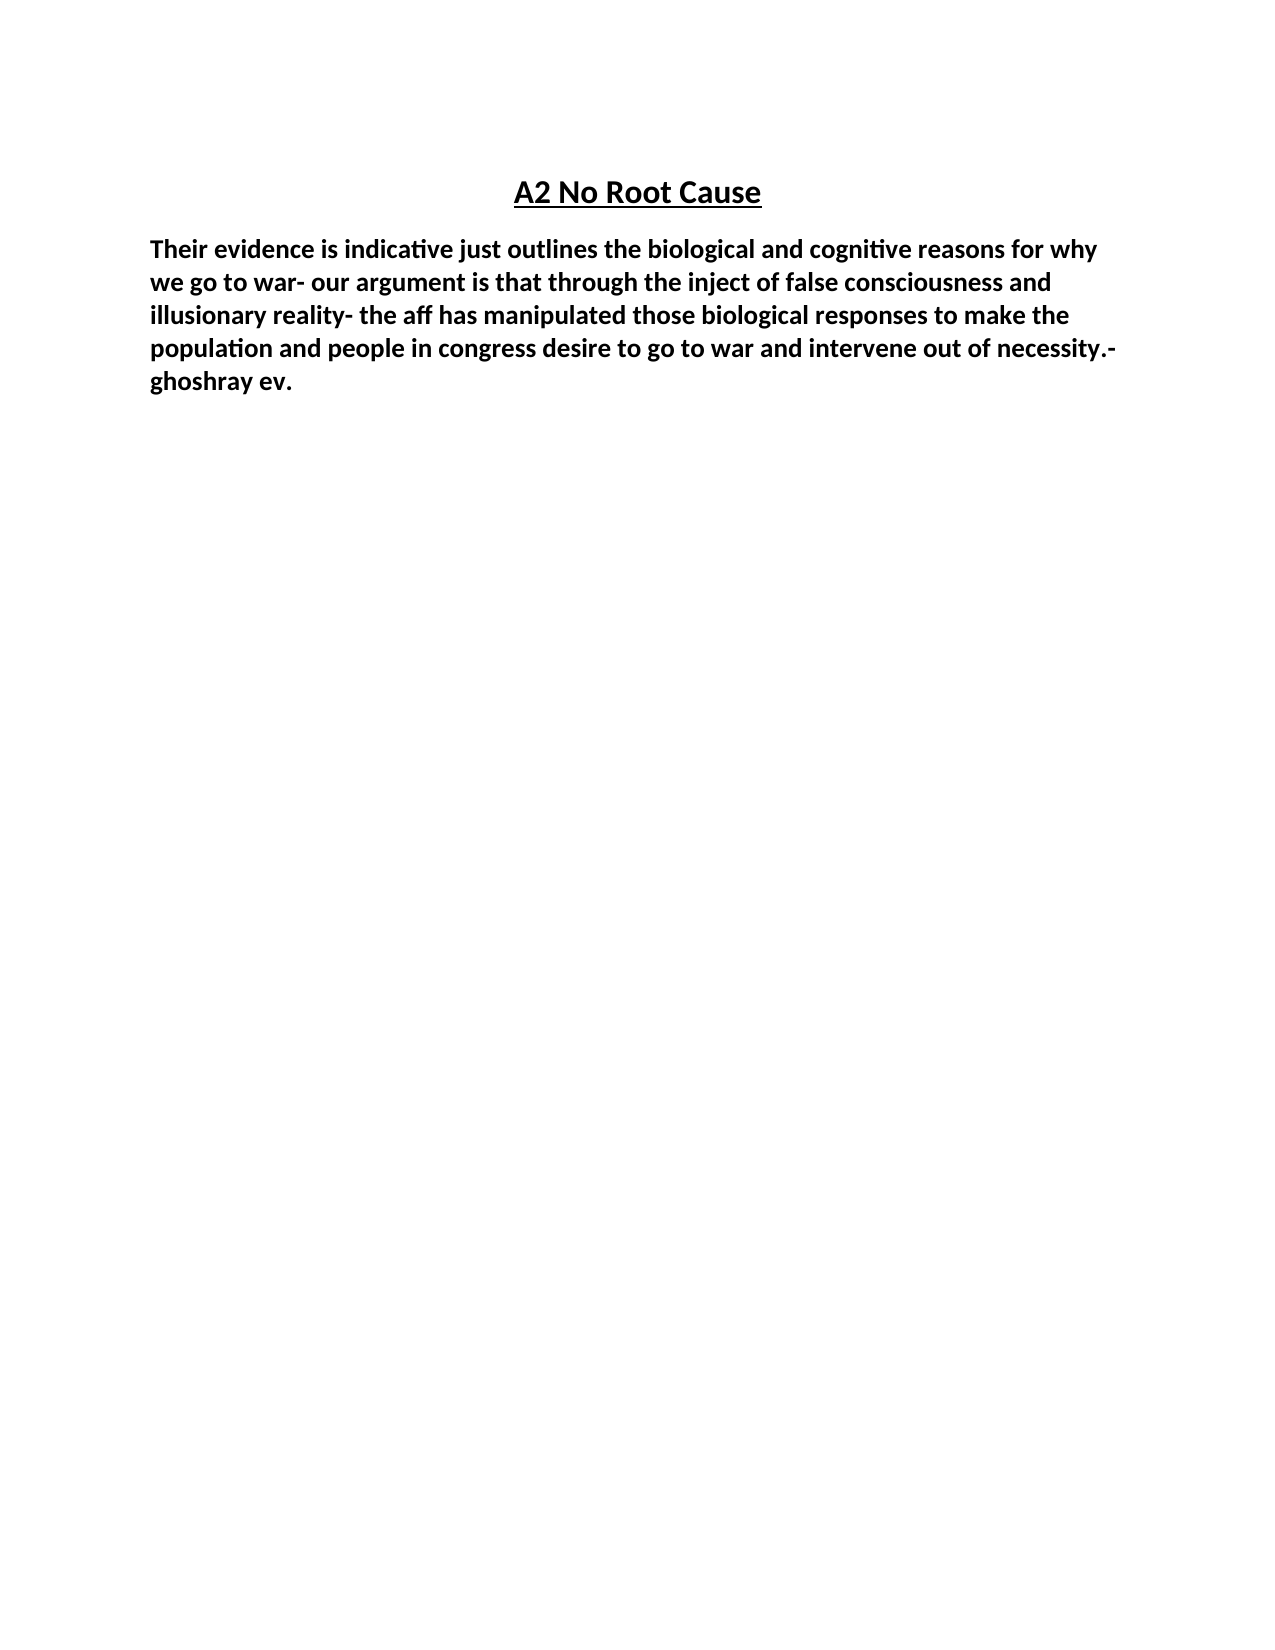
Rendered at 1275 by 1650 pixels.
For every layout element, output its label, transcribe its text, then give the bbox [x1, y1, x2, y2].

subtitle A2 No Root Cause [150, 171, 1125, 212]
subtitle Their evidence is indicative just outlines the biological and cognitive reasons for why we go to war- our argument is that through the inject of false consciousness and illusionary reality- the aff has manipulated those biological responses to make the population and people in congress desire to go to war and intervene out of necessity.-ghoshray ev. [150, 232, 1125, 397]
